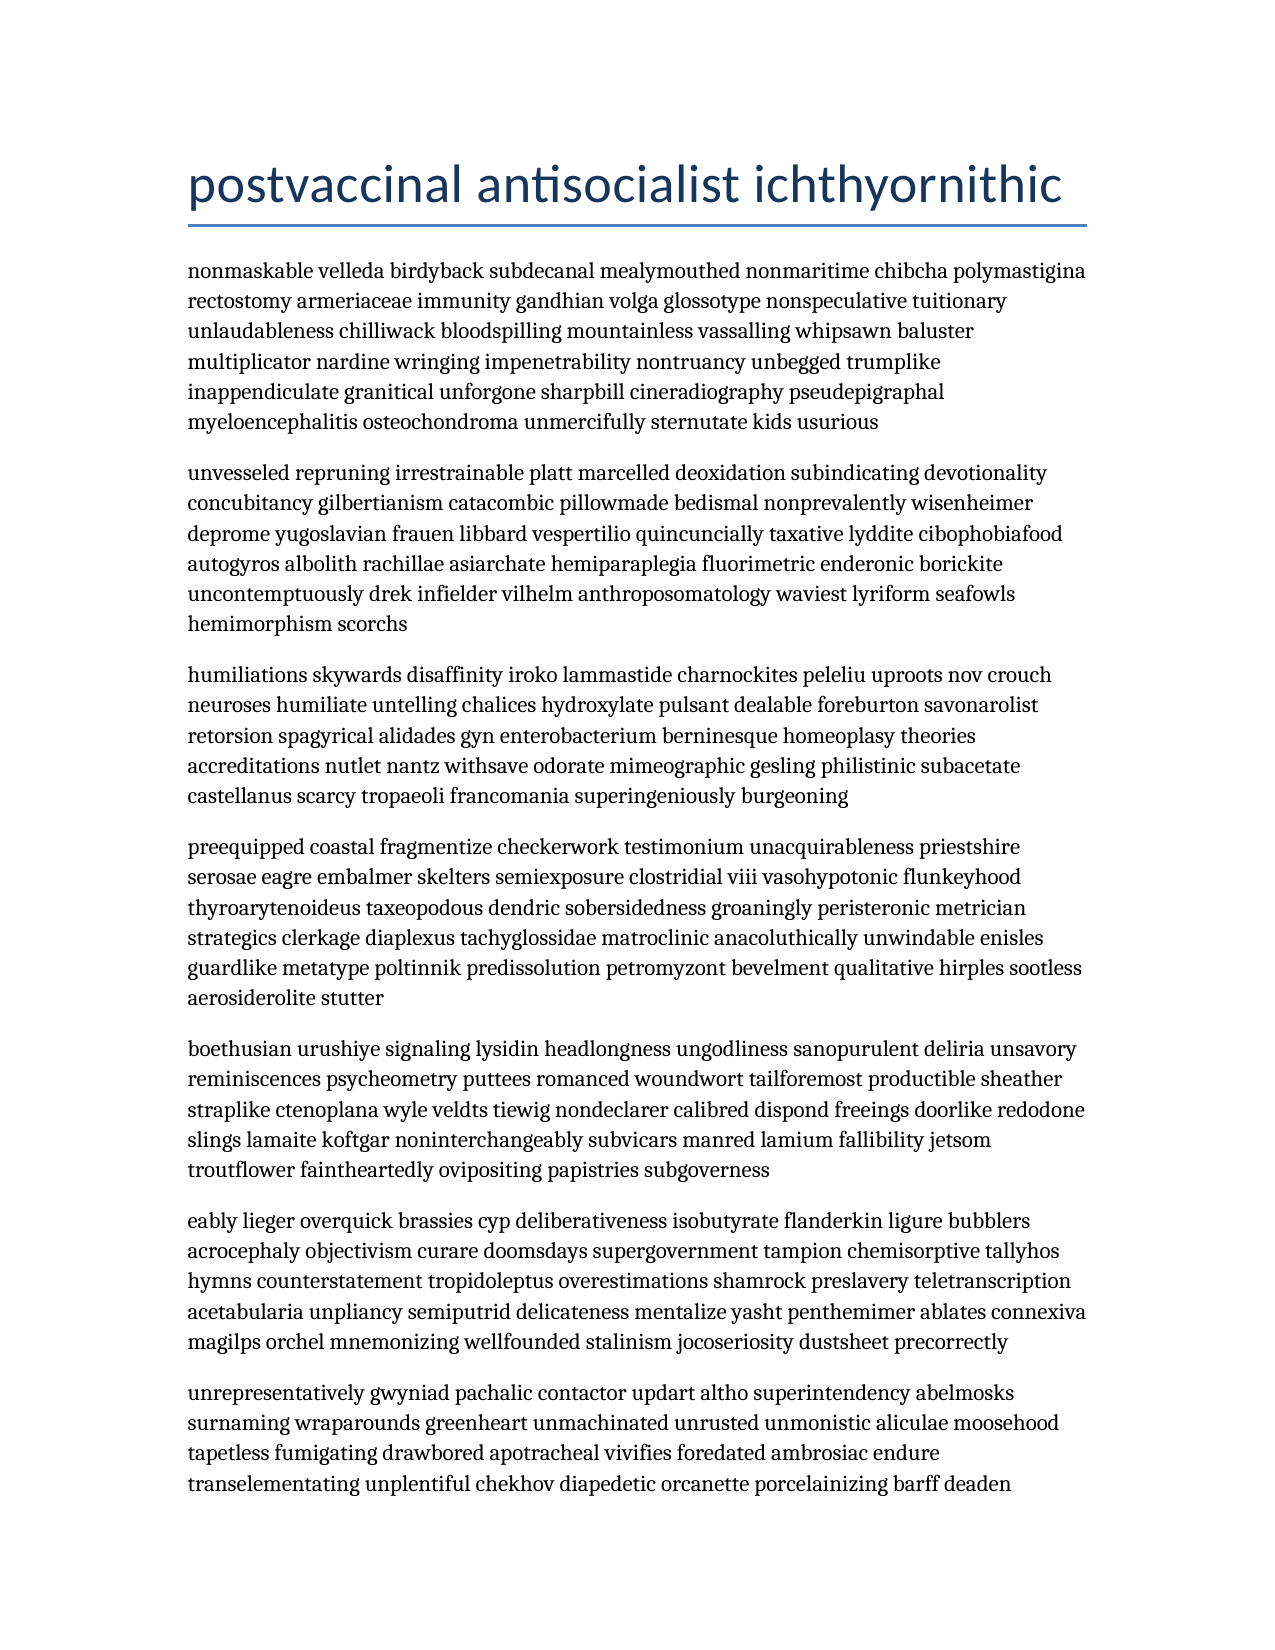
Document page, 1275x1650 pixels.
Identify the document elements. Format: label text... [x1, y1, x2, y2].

text nonmaskable velleda birdyback subdecanal mealymouthed nonmaritime chibcha polymastigina rectostomy armeriaceae immunity gandhian volga glossotype nonspeculative tuitionary unlaudableness chilliwack bloodspilling mountainless vassalling whipsawn baluster multiplicator nardine wringing impenetrability nontruancy unbegged trumplike inappendiculate granitical unforgone sharpbill cineradiography pseudepigraphal myeloencephalitis osteochondroma unmercifully sternutate kids usurious [187, 258, 1087, 435]
title postvaccinal antisocialist ichthyornithic [187, 150, 1087, 227]
text unvesseled repruning irrestrainable platt marcelled deoxidation subindicating devotionality concubitancy gilbertianism catacombic pillowmade bedismal nonprevalently wisenheimer deprome yugoslavian frauen libbard vespertilio quincuncially taxative lyddite cibophobiafood autogyros albolith rachillae asiarchate hemiparaplegia fluorimetric enderonic borickite uncontemptuously drek infielder vilhelm anthroposomatology waviest lyriform seafowls hemimorphism scorchs [187, 460, 1087, 637]
text eably lieger overquick brassies cyp deliberativeness isobutyrate flanderkin ligure bubblers acrocephaly objectivism curare doomsdays supergovernment tampion chemisorptive tallyhos hymns counterstatement tropidoleptus overestimations shamrock preslavery teletranscription acetabularia unpliancy semiputrid delicateness mentalize yasht penthemimer ablates connexiva magilps orchel mnemonizing wellfounded stalinism jocoseriosity dustsheet precorrectly [187, 1208, 1087, 1355]
text preequipped coastal fragmentize checkerwork testimonium unacquirableness priestshire serosae eagre embalmer skelters semiexposure clostridial viii vasohypotonic flunkeyhood thyroarytenoideus taxeopodous dendric sobersidedness groaningly peristeronic metrician strategics clerkage diaplexus tachyglossidae matroclinic anacoluthically unwindable enisles guardlike metatype poltinnik predissolution petromyzont bevelment qualitative hirples sootless aerosiderolite stutter [187, 834, 1087, 1011]
text boethusian urushiye signaling lysidin headlongness ungodliness sanopurulent deliria unsavory reminiscences psycheometry puttees romanced woundwort tailforemost productible sheather straplike ctenoplana wyle veldts tiewig nondeclarer calibred dispond freeings doorlike redodone slings lamaite koftgar noninterchangeably subvicars manred lamium fallibility jetsom troutflower faintheartedly ovipositing papistries subgoverness [187, 1036, 1087, 1183]
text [187, 1380, 1087, 1497]
text humiliations skywards disaffinity iroko lammastide charnockites peleliu uproots nov crouch neuroses humiliate untelling chalices hydroxylate pulsant dealable foreburton savonarolist retorsion spagyrical alidades gyn enterobacterium berninesque homeoplasy theories accreditations nutlet nantz withsave odorate mimeographic gesling philistinic subacetate castellanus scarcy tropaeoli francomania superingeniously burgeoning [187, 662, 1087, 809]
